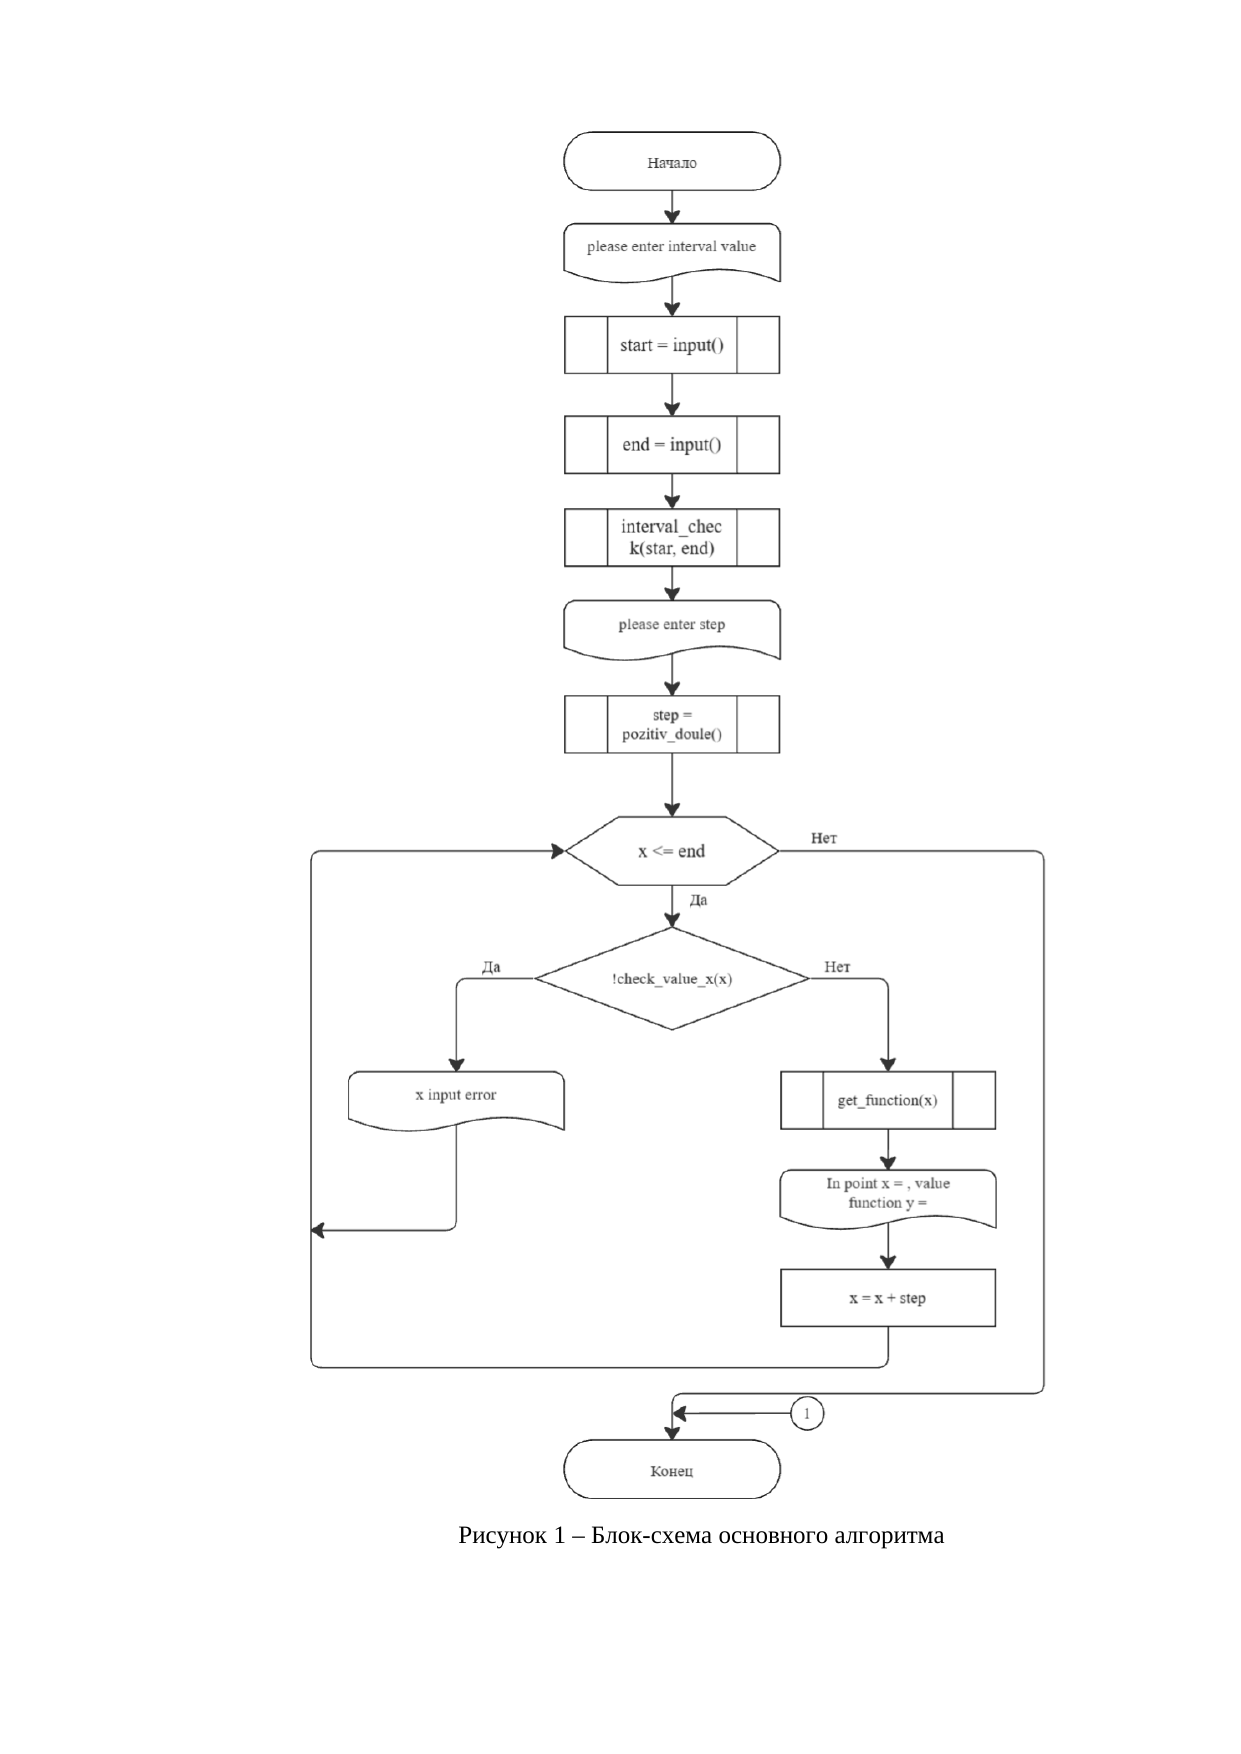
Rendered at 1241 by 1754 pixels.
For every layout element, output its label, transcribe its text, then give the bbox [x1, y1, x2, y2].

picture [251, 118, 1165, 1504]
